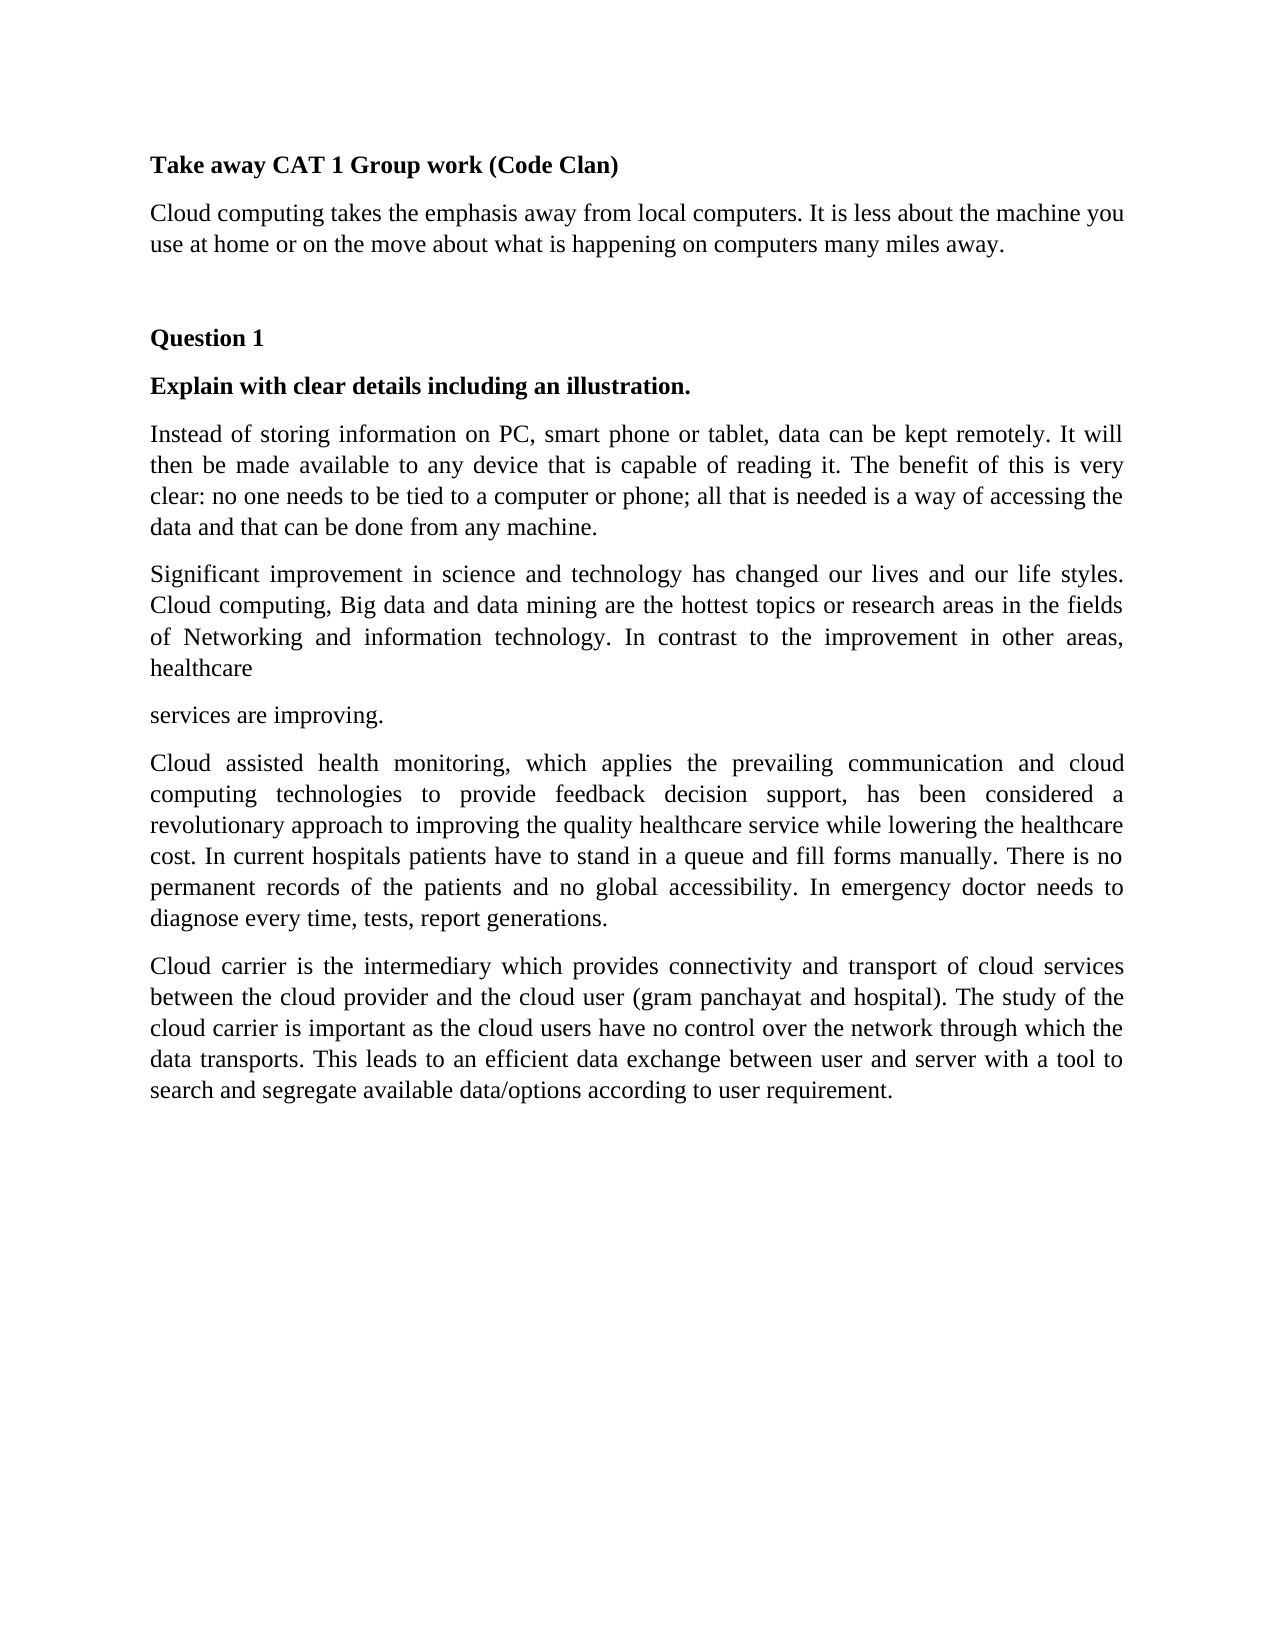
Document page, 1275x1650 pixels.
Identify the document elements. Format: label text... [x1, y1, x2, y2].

text Explain with clear details including an illustration. [150, 371, 1125, 400]
text Take away CAT 1 Group work (Code Clan) [150, 150, 1125, 179]
text Instead of storing information on PC, smart phone or tablet, data can be kept remotely. It will then be made available to any device that is capable of reading it. The benefit of this is very clear: no one needs to be tied to a computer or phone; all that is needed is a way of accessing the data and that can be done from any machine. [150, 419, 1125, 541]
text Cloud carrier is the intermediary which provides connectivity and transport of cloud services between the cloud provider and the cloud user (gram panchayat and hospital). The study of the cloud carrier is important as the cloud users have no control over the network through which the data transports. This leads to an efficient data exchange between user and server with a tool to search and segregate available data/options according to user requirement. [150, 951, 1125, 1104]
text services are improving. [150, 700, 1125, 729]
text Cloud computing takes the emphasis away from local computers. It is less about the machine you use at home or on the move about what is happening on computers many miles away. [150, 198, 1125, 257]
text Question 1 [150, 323, 1125, 352]
text Significant improvement in science and technology has changed our lives and our life styles. Cloud computing, Big data and data mining are the hottest topics or research areas in the fields of Networking and information technology. In contrast to the improvement in other areas, healthcare [150, 559, 1125, 681]
text Cloud assisted health monitoring, which applies the prevailing communication and cloud computing technologies to provide feedback decision support, has been considered a revolutionary approach to improving the quality healthcare service while lowering the healthcare cost. In current hospitals patients have to stand in a queue and fill forms manually. There is no permanent records of the patients and no global accessibility. In emergency doctor needs to diagnose every time, tests, report generations. [150, 748, 1125, 932]
